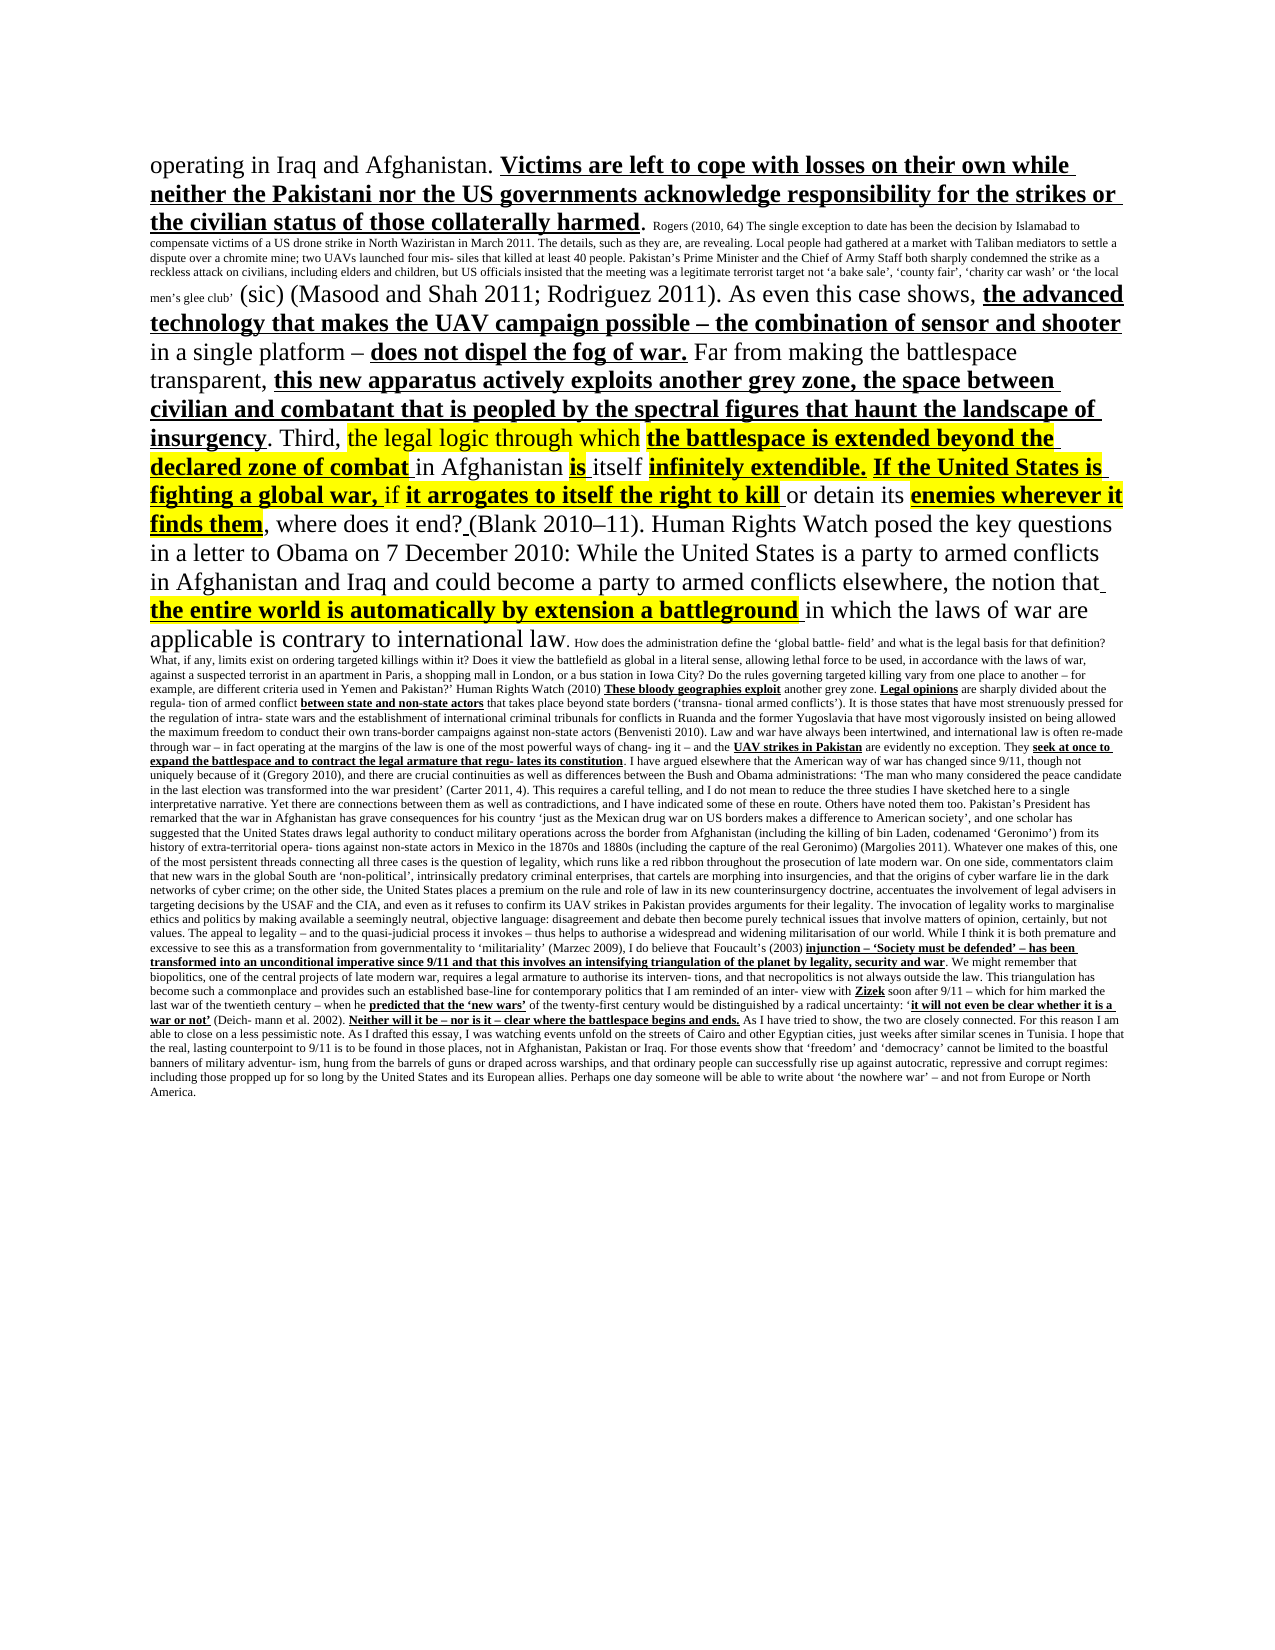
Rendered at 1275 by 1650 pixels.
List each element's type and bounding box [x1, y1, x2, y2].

text [150, 150, 1125, 1099]
